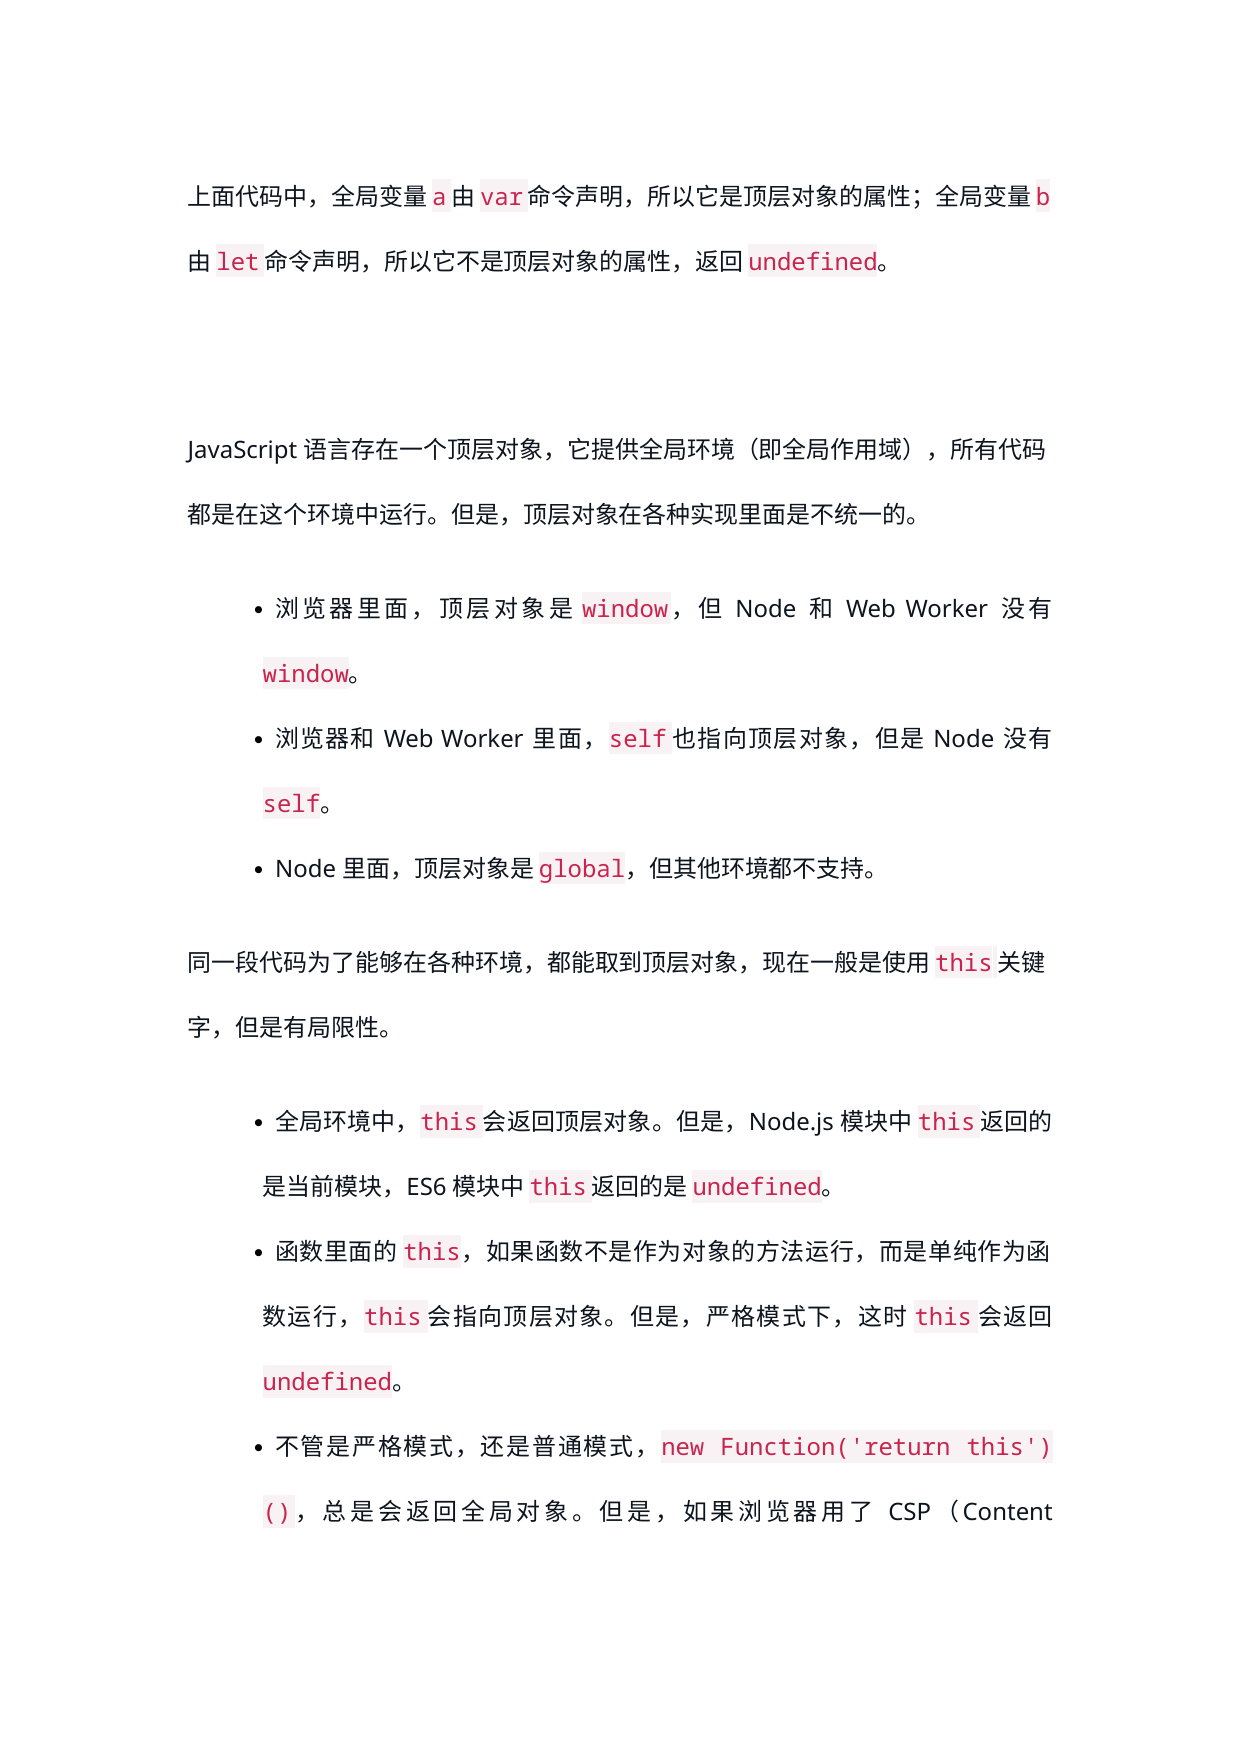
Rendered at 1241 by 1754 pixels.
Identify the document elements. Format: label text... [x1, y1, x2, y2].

text 同一段代码为了能够在各种环境，都能取到顶层对象，现在一般是使用this关键字，但是有局限性。 [187, 929, 1053, 1059]
text JavaScript 语言存在一个顶层对象，它提供全局环境（即全局作用域），所有代码都是在这个环境中运行。但是，顶层对象在各种实现里面是不统一的。 [187, 415, 1053, 545]
list 全局环境中，this会返回顶层对象。但是，Node.js 模块中this返回的是当前模块，ES6 模块中this返回的是undefined。 [255, 1088, 1053, 1218]
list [255, 1413, 1053, 1543]
list Node 里面，顶层对象是global，但其他环境都不支持。 [255, 834, 1053, 899]
list 函数里面的this，如果函数不是作为对象的方法运行，而是单纯作为函数运行，this会指向顶层对象。但是，严格模式下，这时this会返回undefined。 [255, 1218, 1053, 1413]
text 上面代码中，全局变量a由var命令声明，所以它是顶层对象的属性；全局变量b由let命令声明，所以它不是顶层对象的属性，返回undefined。 [187, 162, 1053, 292]
list 浏览器里面，顶层对象是window，但 Node 和 Web Worker 没有window。 [255, 574, 1053, 704]
list 浏览器和 Web Worker 里面，self也指向顶层对象，但是 Node 没有self。 [255, 704, 1053, 834]
